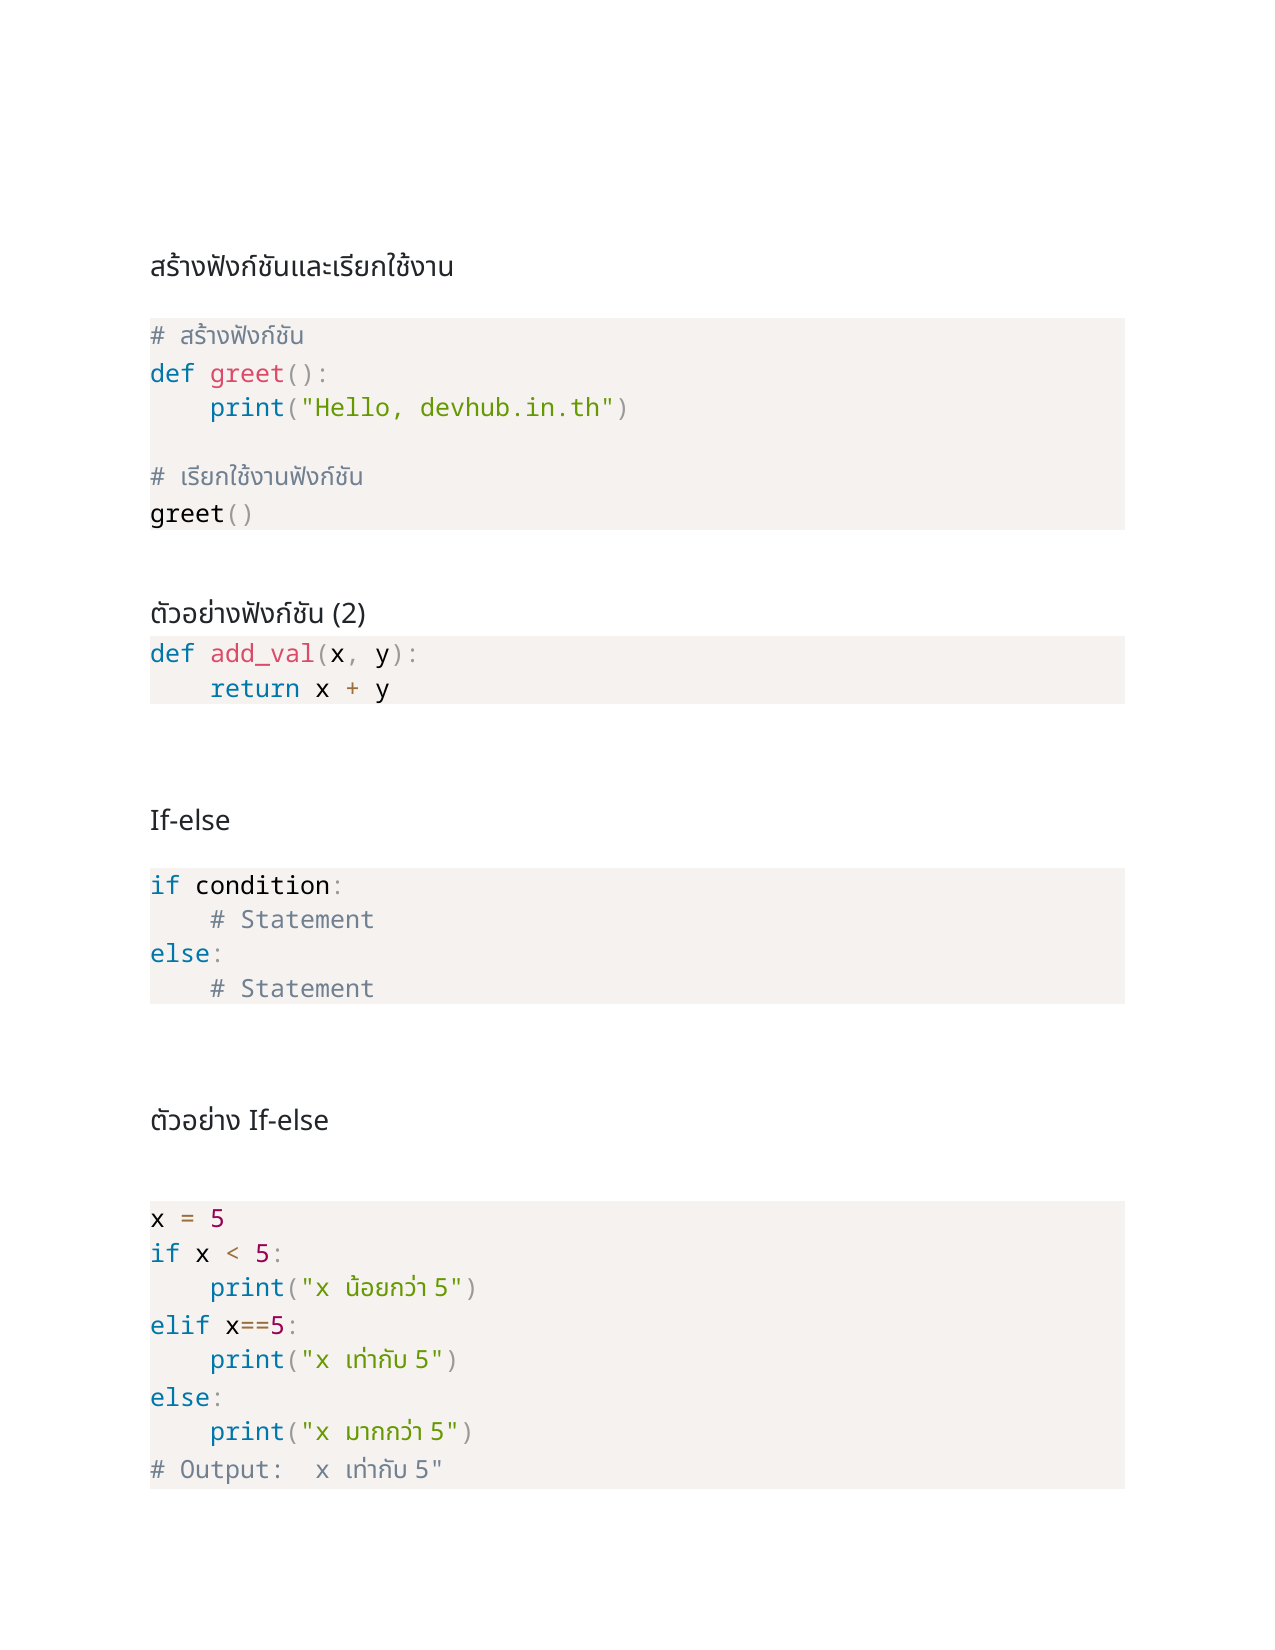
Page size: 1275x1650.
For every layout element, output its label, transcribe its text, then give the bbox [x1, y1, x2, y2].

text print("Hello, devhub.in.th") [150, 390, 1125, 424]
text greet() [150, 496, 1125, 530]
text if x < 5: [150, 1235, 1125, 1269]
text print("x เท่ากับ 5") [150, 1341, 1125, 1379]
text else: [150, 1379, 1125, 1413]
text print("x มากกว่า 5") [150, 1413, 1125, 1451]
text # Statement [150, 902, 1125, 936]
text def add_val(x, y): [150, 636, 1125, 670]
text # Statement [150, 970, 1125, 1004]
text return x + y [150, 670, 1125, 704]
text if condition: [150, 868, 1125, 902]
text elif x==5: [150, 1307, 1125, 1341]
text # สร้างฟังก์ชัน [150, 318, 1125, 356]
text x = 5 [150, 1201, 1125, 1235]
text print("x น้อยกว่า 5") [150, 1269, 1125, 1307]
text else: [150, 936, 1125, 970]
text If-else [150, 801, 1125, 839]
text ตัวอย่างฟังก์ชัน (2) [150, 593, 1125, 636]
text def greet(): [150, 356, 1125, 390]
text สร้างฟังก์ชันและเรียกใช้งาน [150, 246, 1125, 289]
text # Output: x เท่ากับ 5" [150, 1451, 1125, 1489]
text # เรียกใช้งานฟังก์ชัน [150, 458, 1125, 496]
text ตัวอย่าง If-else [150, 1101, 1125, 1172]
